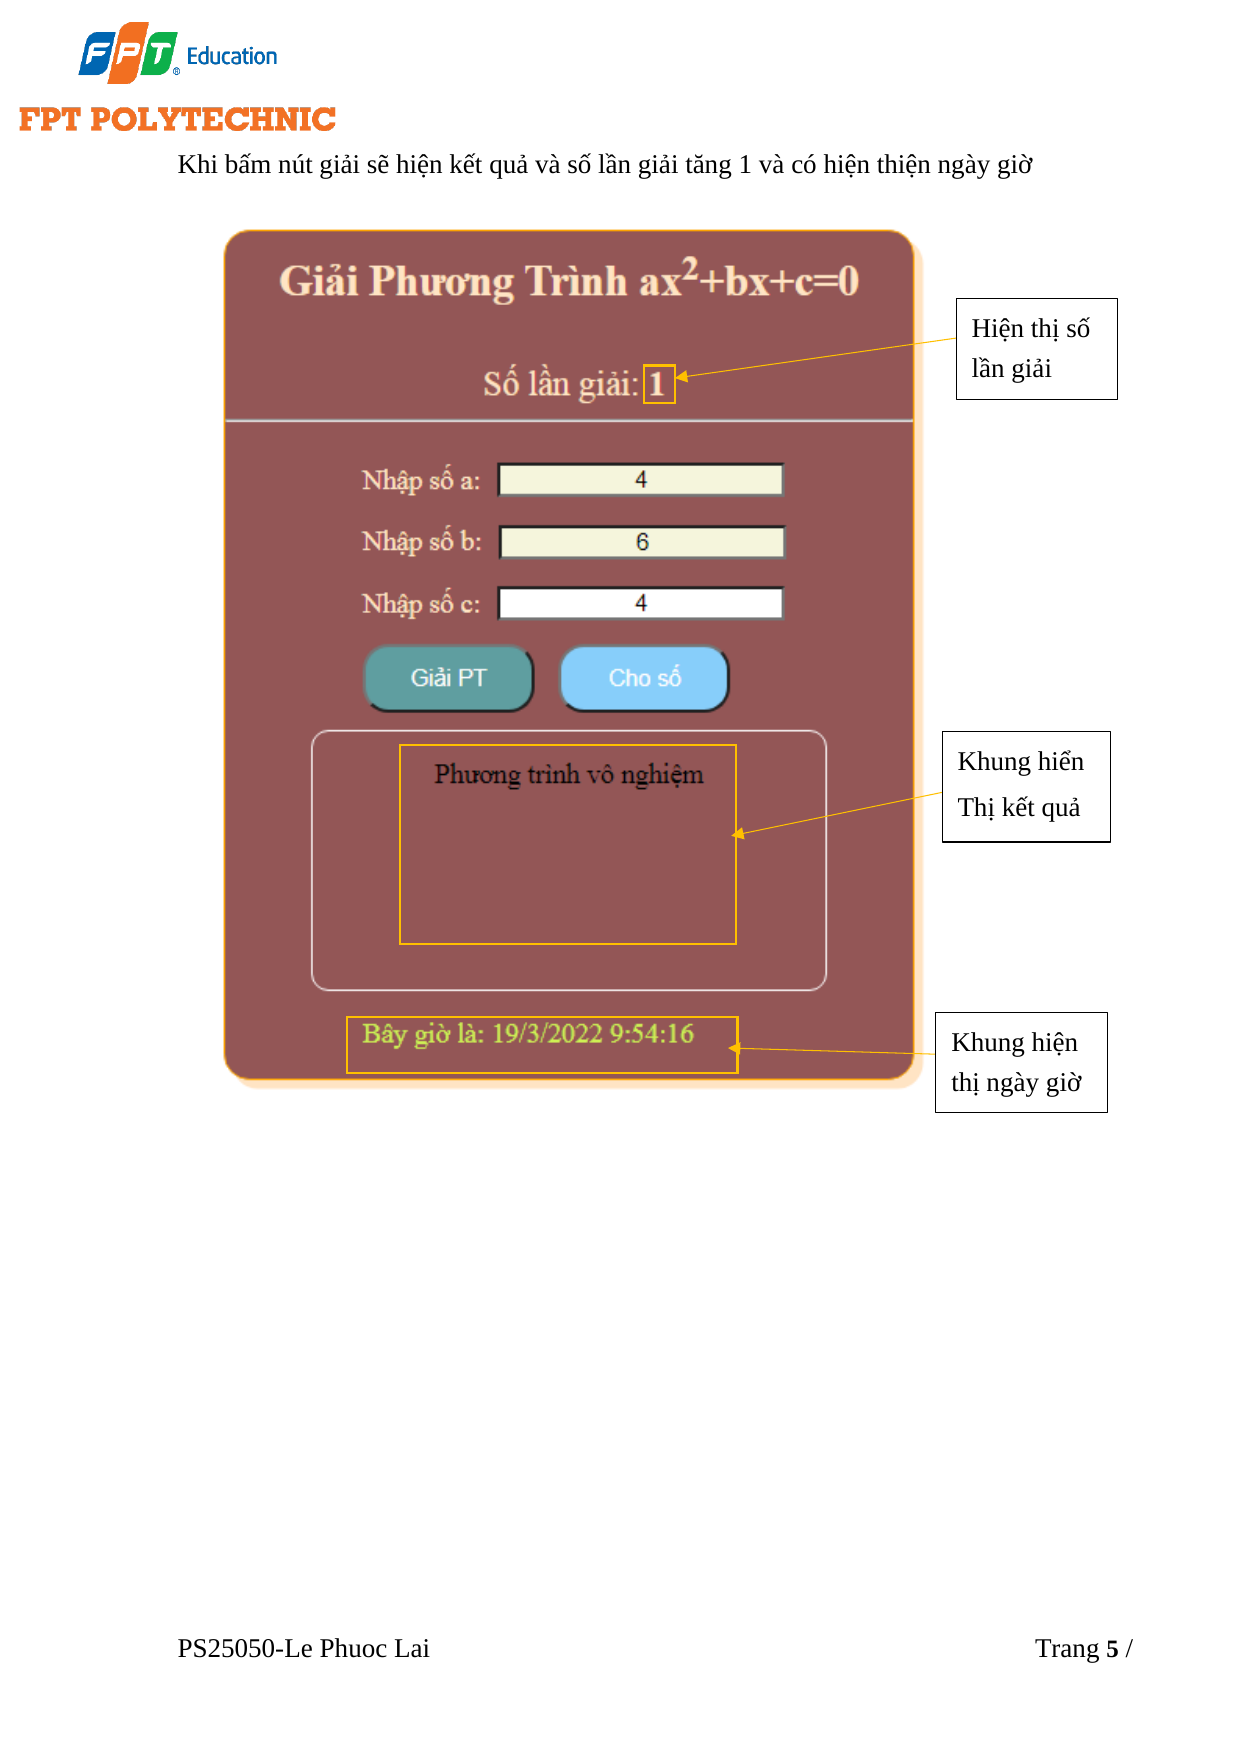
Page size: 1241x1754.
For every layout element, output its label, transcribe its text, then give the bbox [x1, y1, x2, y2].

picture [645, 367, 674, 402]
text Khi bấm nút giải sẽ hiện kết quả và số lần giải tăng 1 và có hiện thiện ngày giờ [177, 148, 1122, 179]
picture [348, 1018, 736, 1072]
picture [401, 746, 735, 943]
picture [19, 22, 336, 131]
picture [177, 194, 957, 1107]
